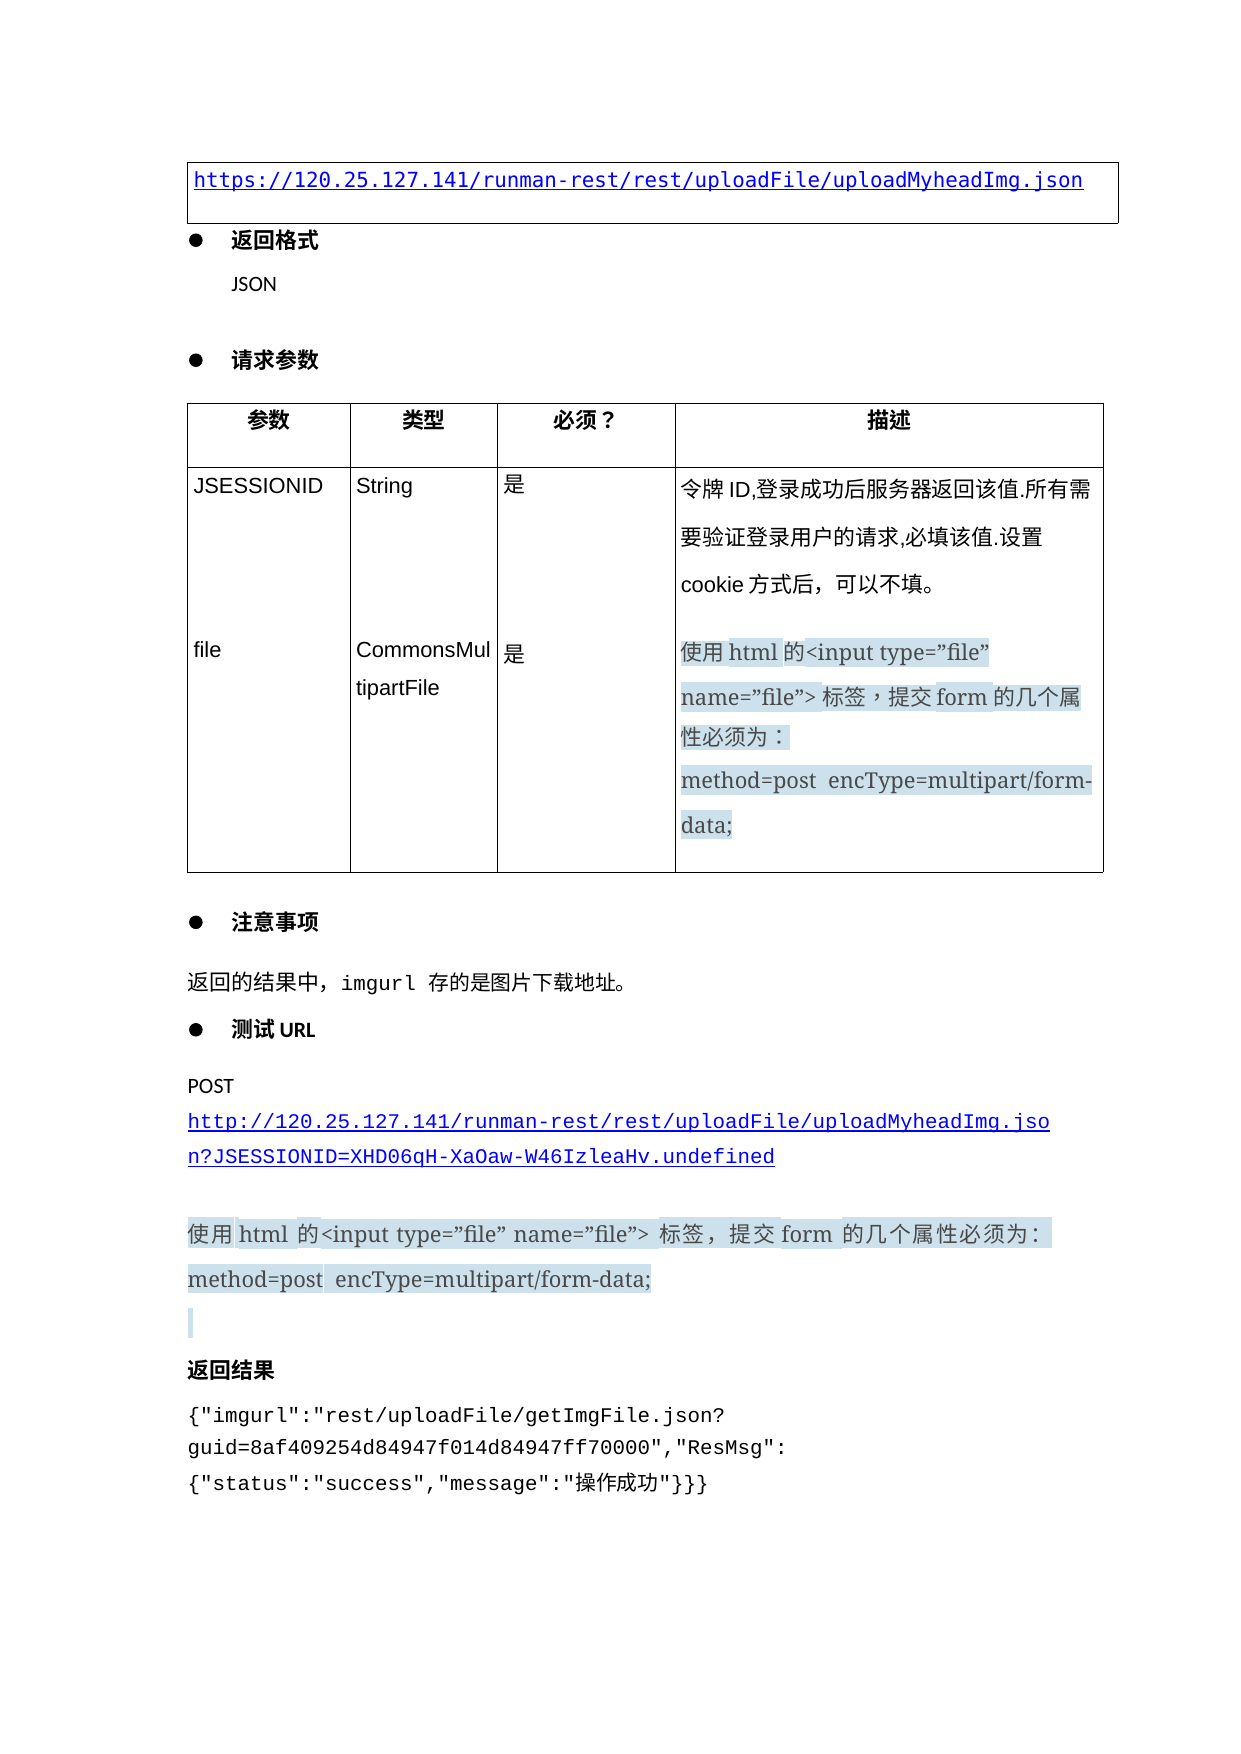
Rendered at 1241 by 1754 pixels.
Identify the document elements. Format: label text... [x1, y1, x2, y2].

table_cell 是 [498, 468, 675, 632]
table_header 类型 [351, 404, 497, 467]
table_cell 使用html 的<input type=”file” name=”file”> 标签，提交form 的几个属性必须为： method=post encType=multipart/form-data; [676, 632, 1103, 872]
text {"imgurl":"rest/uploadFile/getImgFile.json?guid=8af409254d84947f014d84947ff70000","ResMsg":{"status":"success","message":"操作成功"}}} [187, 1400, 1053, 1498]
table_cell JSESSIONID [188, 468, 350, 632]
table_header 参数 [188, 404, 350, 467]
table_cell 令牌ID,登录成功后服务器返回该值.所有需要验证登录用户的请求,必填该值.设置cookie方式后，可以不填。 [676, 468, 1103, 632]
table_cell String [351, 468, 497, 632]
table_cell CommonsMultipartFile [351, 632, 497, 872]
table_header 必须？ [498, 404, 675, 467]
table_cell 是 [498, 632, 675, 872]
list 请求参数 [187, 343, 1053, 374]
text 返回结果 [187, 1353, 1053, 1384]
list JSON [231, 270, 1053, 297]
list 测试URL [187, 1012, 1053, 1044]
text POST http://120.25.127.141/runman-rest/rest/uploadFile/uploadMyheadImg.json?JSESSIONID=XHD06qH-XaOaw-W46IzleaHv.undefined [187, 1072, 1053, 1170]
list 注意事项 [187, 905, 1053, 936]
text 返回的结果中，imgurl 存的是图片下载地址。 [187, 965, 1053, 996]
list 返回格式 [187, 224, 1053, 254]
table_cell file [188, 632, 350, 872]
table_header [188, 163, 1118, 222]
table_header 描述 [676, 404, 1103, 467]
text 使用html 的<input type=”file” name=”file”> 标签，提交form 的几个属性必须为： method=post encType=multipart/form-data; [187, 1217, 1053, 1293]
